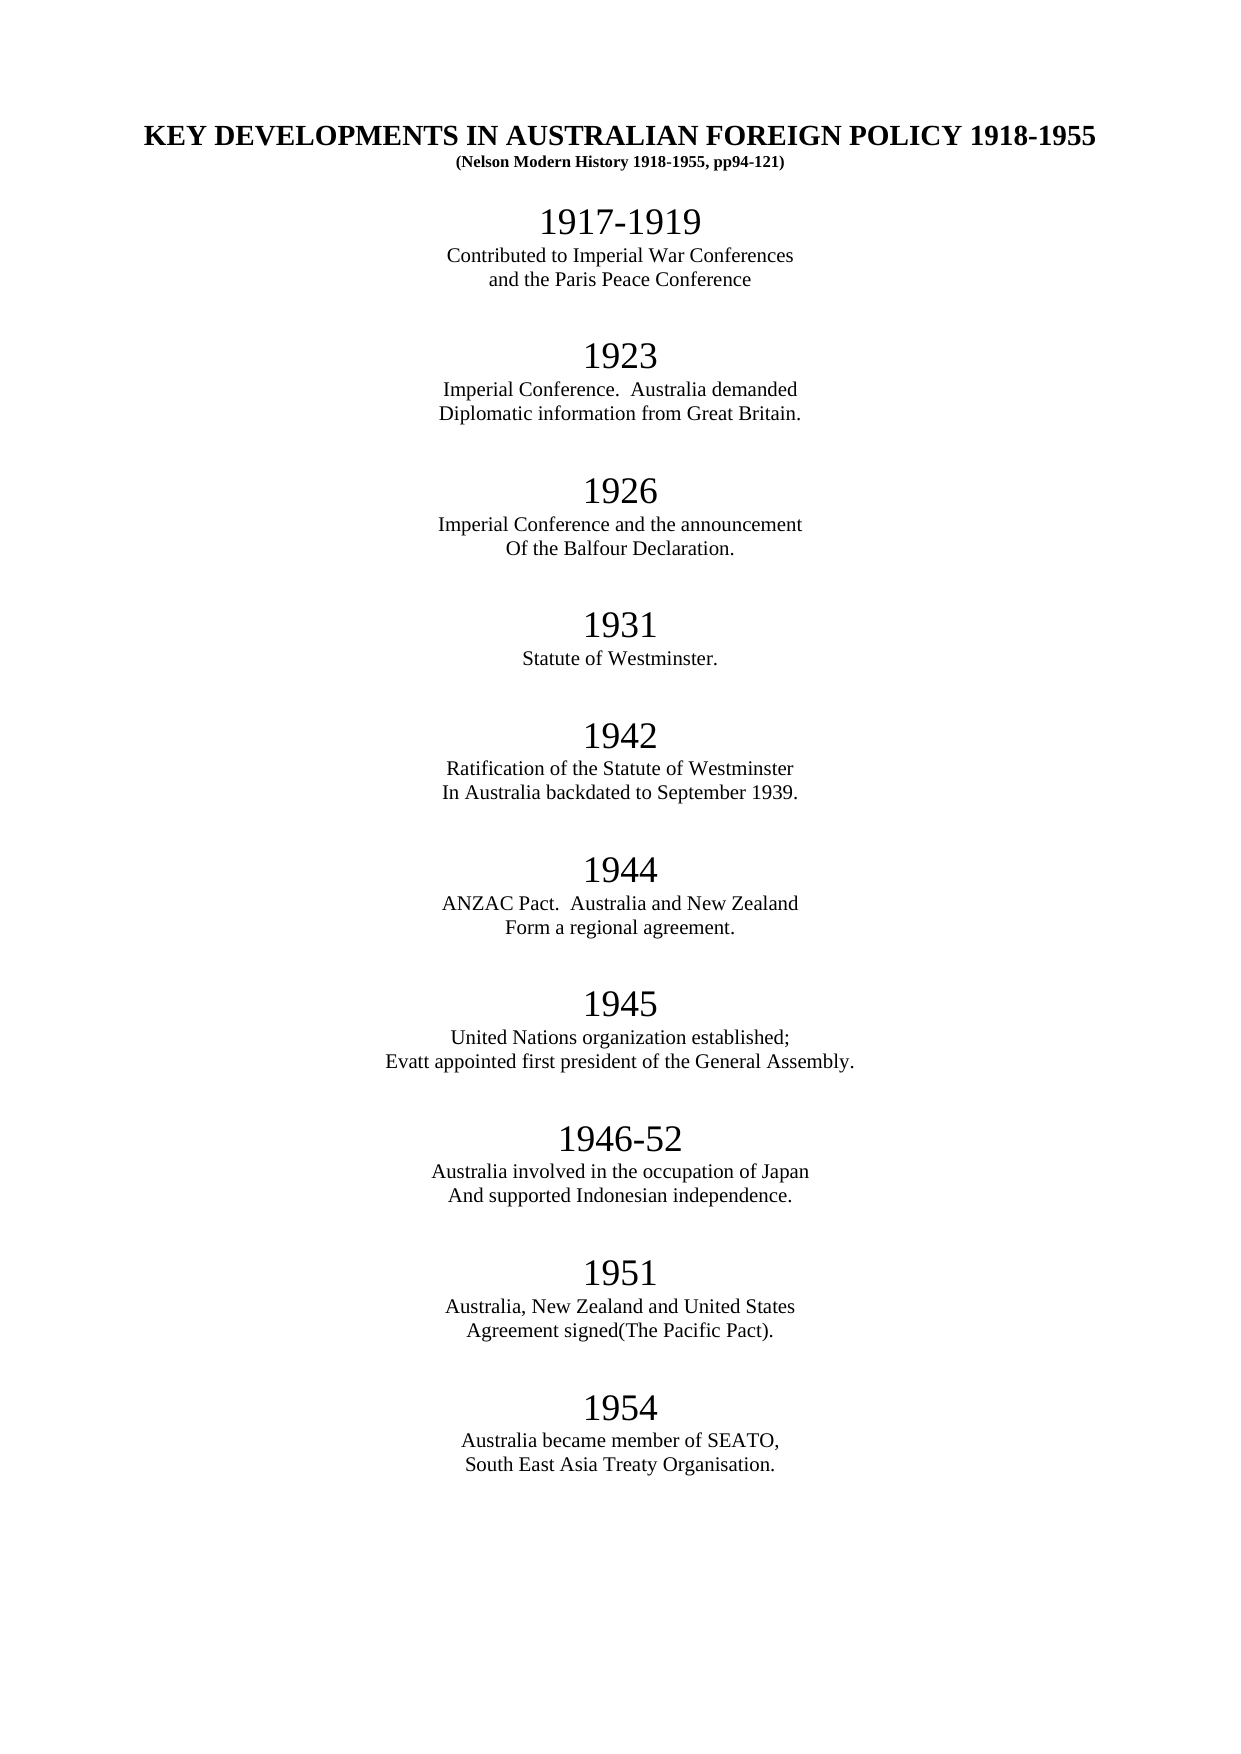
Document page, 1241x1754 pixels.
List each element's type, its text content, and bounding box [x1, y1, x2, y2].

text Form a regional agreement. [118, 914, 1122, 939]
text And supported Indonesian independence. [118, 1183, 1122, 1207]
text 1942 [118, 713, 1122, 756]
text In Australia backdated to September 1939. [118, 780, 1122, 804]
text 1926 [118, 468, 1122, 511]
text Ratification of the Statute of Westminster [118, 756, 1122, 780]
text Evatt appointed first president of the General Assembly. [118, 1049, 1122, 1073]
text 1931 [118, 603, 1122, 646]
text Australia, New Zealand and United States [118, 1294, 1122, 1318]
text 1923 [118, 334, 1122, 377]
text 1917-1919 [118, 199, 1122, 243]
text 1946-52 [118, 1116, 1122, 1159]
text 1954 [118, 1385, 1122, 1428]
text 1945 [118, 982, 1122, 1025]
text Australia involved in the occupation of Japan [118, 1159, 1122, 1183]
text Of the Balfour Declaration. [118, 536, 1122, 559]
text Diplomatic information from Great Britain. [118, 401, 1122, 425]
text Imperial Conference and the announcement [118, 511, 1122, 536]
text (Nelson Modern History 1918-1955, pp94-121) [118, 152, 1122, 171]
text Agreement signed(The Pacific Pact). [118, 1318, 1122, 1342]
text and the Paris Peace Conference [118, 267, 1122, 291]
text South East Asia Treaty Organisation. [118, 1452, 1122, 1476]
text Australia became member of SEATO, [118, 1428, 1122, 1452]
text Imperial Conference. Australia demanded [118, 377, 1122, 401]
text 1951 [118, 1251, 1122, 1294]
text United Nations organization established; [118, 1025, 1122, 1049]
text Contributed to Imperial War Conferences [118, 243, 1122, 267]
text KEY DEVELOPMENTS IN AUSTRALIAN FOREIGN POLICY 1918-1955 [118, 118, 1122, 152]
text Statute of Westminster. [118, 646, 1122, 670]
text ANZAC Pact. Australia and New Zealand [118, 891, 1122, 914]
text 1944 [118, 847, 1122, 891]
